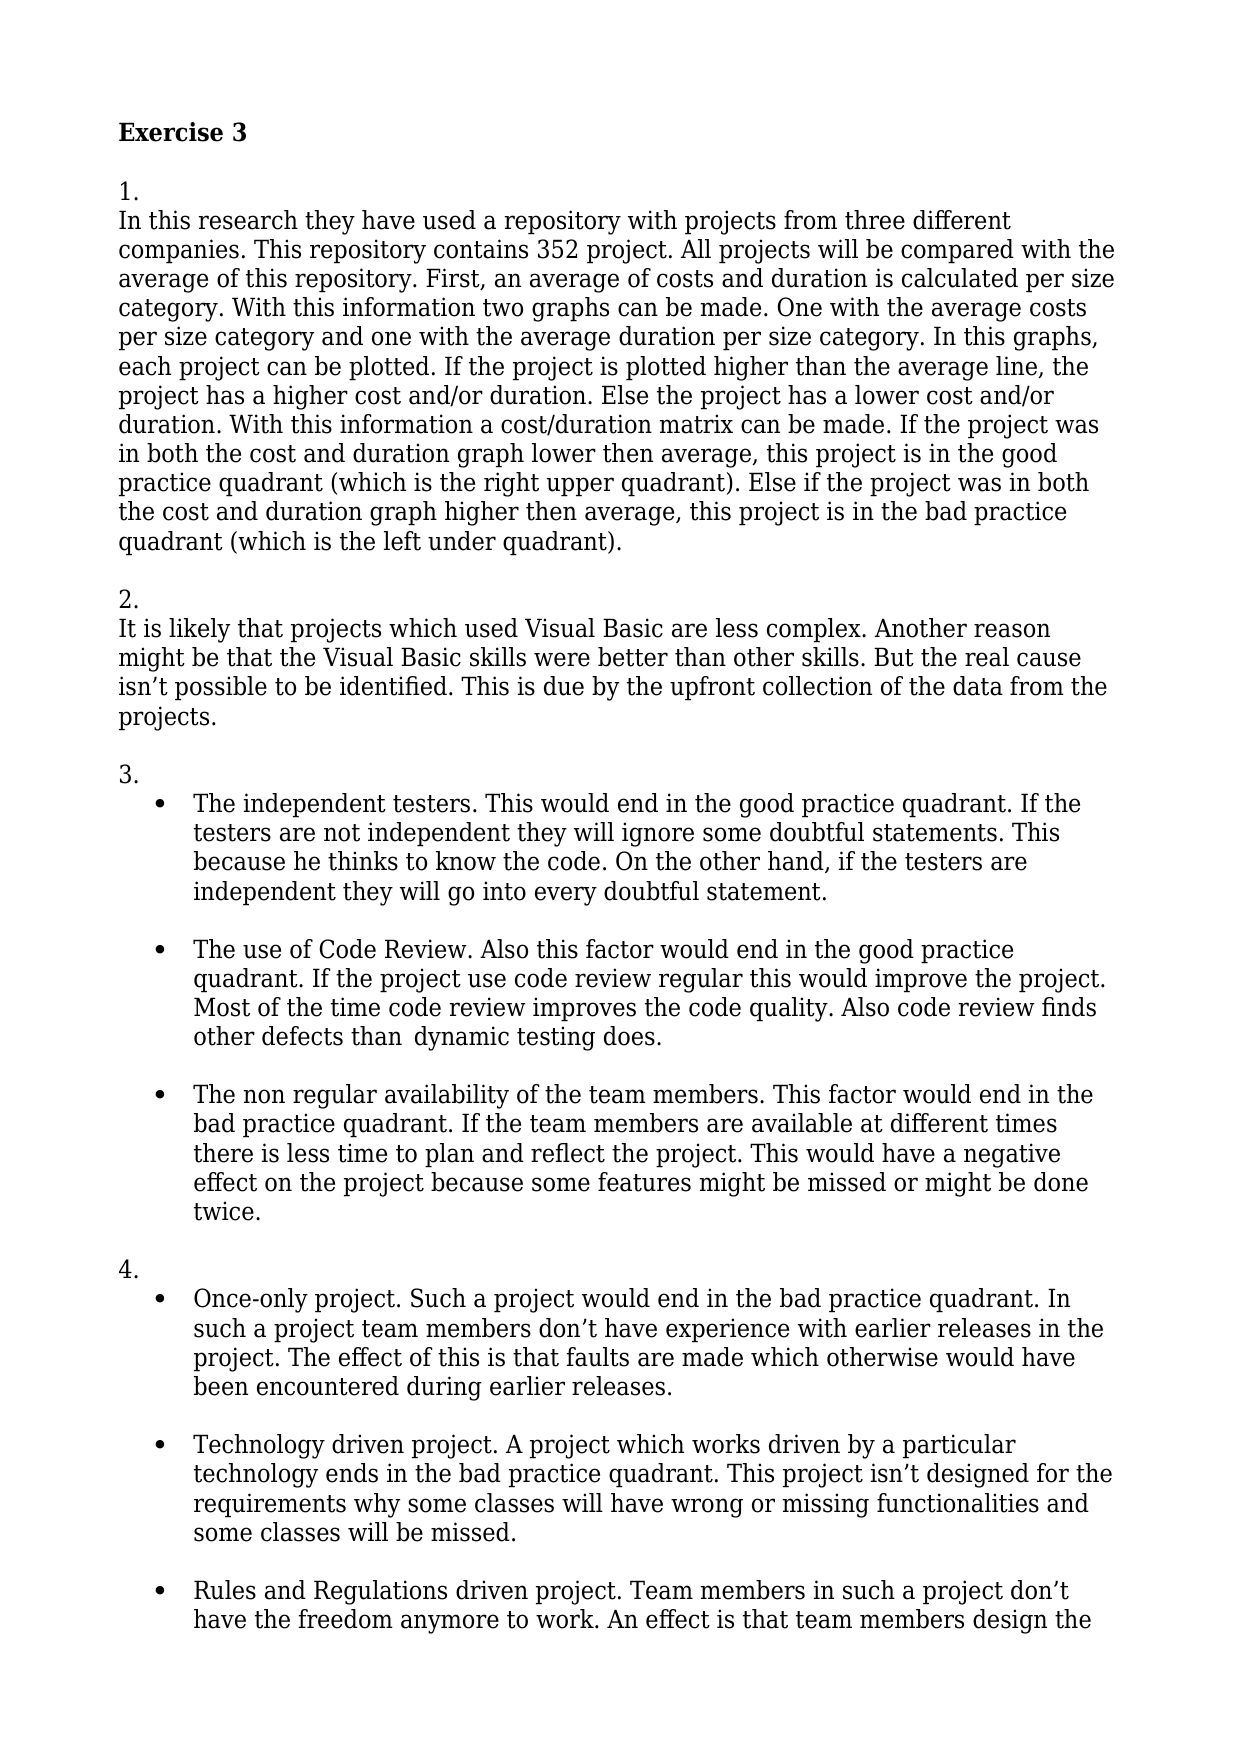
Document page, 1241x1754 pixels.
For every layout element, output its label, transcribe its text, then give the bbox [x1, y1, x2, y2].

list Technology driven project. A project which works driven by a particular technology ends in the bad practice quadrant. This project isn’t designed for the requirements why some classes will have wrong or missing functionalities and some classes will be missed. [156, 1430, 1122, 1547]
text Exercise 3 [118, 118, 1122, 147]
list 3. [118, 760, 1122, 789]
list 2. [118, 585, 1122, 614]
list The independent testers. This would end in the good practice quadrant. If the testers are not independent they will ignore some doubtful statements. This because he thinks to know the code. On the other hand, if the testers are independent they will go into every doubtful statement. [156, 789, 1122, 906]
list 4. [118, 1255, 1122, 1284]
list The non regular availability of the team members. This factor would end in the bad practice quadrant. If the team members are available at different times there is less time to plan and reflect the project. This would have a negative effect on the project because some features might be missed or might be done twice. [156, 1080, 1122, 1226]
list In this research they have used a repository with projects from three different companies. This repository contains 352 project. All projects will be compared with the average of this repository. First, an average of costs and duration is calculated per size category. With this information two graphs can be made. One with the average costs per size category and one with the average duration per size category. In this graphs, each project can be plotted. If the project is plotted higher than the average line, the project has a higher cost and/or duration. Else the project has a lower cost and/or duration. With this information a cost/duration matrix can be made. If the project was in both the cost and duration graph lower then average, this project is in the good practice quadrant (which is the right upper quadrant). Else if the project was in both the cost and duration graph higher then average, this project is in the bad practice quadrant (which is the left under quadrant). [118, 206, 1122, 556]
list Once-only project. Such a project would end in the bad practice quadrant. In such a project team members don’t have experience with earlier releases in the project. The effect of this is that faults are made which otherwise would have been encountered during earlier releases. [156, 1284, 1122, 1401]
list 1. [118, 177, 1122, 206]
list The use of Code Review. Also this factor would end in the good practice quadrant. If the project use code review regular this would improve the project. Most of the time code review improves the code quality. Also code review finds other defects than dynamic testing does. [156, 935, 1122, 1052]
list It is likely that projects which used Visual Basic are less complex. Another reason might be that the Visual Basic skills were better than other skills. But the real cause isn’t possible to be identified. This is due by the upfront collection of the data from the projects. [118, 614, 1122, 731]
